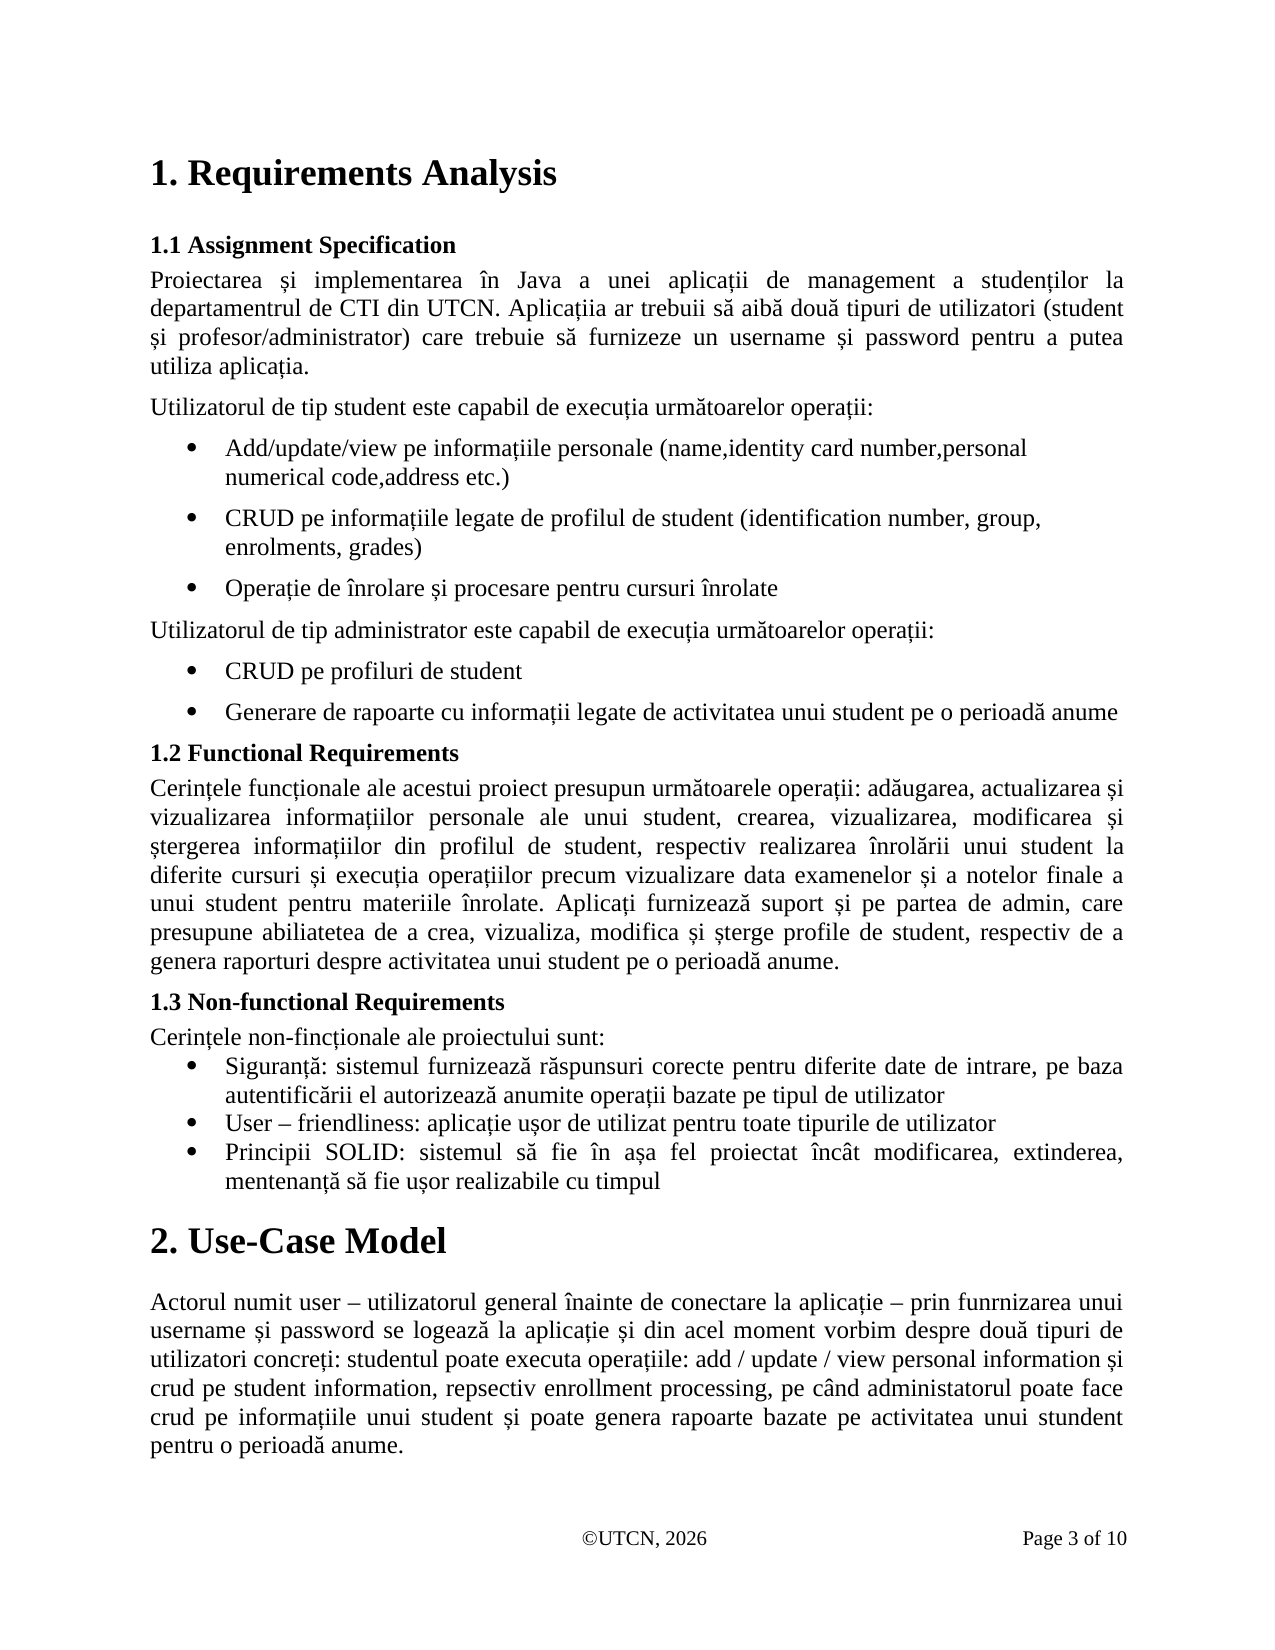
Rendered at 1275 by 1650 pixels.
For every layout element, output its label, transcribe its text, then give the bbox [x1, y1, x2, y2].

list User – friendliness: aplicație ușor de utilizat pentru toate tipurile de utilizator [187, 1108, 1125, 1137]
title 2. Use-Case Model [150, 1219, 1125, 1262]
list Generare de rapoarte cu informații legate de activitatea unui student pe o perioadă anume [187, 697, 1125, 726]
list CRUD pe informațiile legate de profilul de student (identification number, group, enrolments, grades) [187, 503, 1125, 561]
list Principii SOLID: sistemul să fie în așa fel proiectat încât modificarea, extinderea, mentenanță să fie ușor realizabile cu timpul [187, 1137, 1125, 1195]
subtitle Assignment Specification [150, 230, 1125, 258]
list Siguranță: sistemul furnizează răspunsuri corecte pentru diferite date de intrare, pe baza autentificării el autorizează anumite operații bazate pe tipul de utilizator [187, 1051, 1125, 1108]
list CRUD pe profiluri de student [187, 656, 1125, 685]
text Proiectarea și implementarea în Java a unei aplicații de management a studenților la departamentrul de CTI din UTCN. Aplicațiia ar trebuii să aibă două tipuri de utilizatori (student și profesor/administrator) care trebuie să furnizeze un username și password pentru a putea utiliza aplicația. [150, 265, 1125, 380]
title 1. Requirements Analysis [150, 150, 1125, 193]
list Operație de înrolare și procesare pentru cursuri înrolate [187, 573, 1125, 602]
text Actorul numit user – utilizatorul general înainte de conectare la aplicație – prin funrnizarea unui username și password se logează la aplicație și din acel moment vorbim despre două tipuri de utilizatori concreți: studentul poate executa operațiile: add / update / view personal information și crud pe student information, repsectiv enrollment processing, pe când administatorul poate face crud pe informațiile unui student și poate genera rapoarte bazate pe activitatea unui stundent pentru o perioadă anume. [150, 1287, 1125, 1459]
text Utilizatorul de tip student este capabil de execuția următoarelor operații: [150, 392, 1125, 421]
text Cerințele non-fincționale ale proiectului sunt: [150, 1022, 1125, 1051]
subtitle Functional Requirements [150, 738, 1125, 767]
text Utilizatorul de tip administrator este capabil de execuția următoarelor operații: [150, 615, 1125, 643]
subtitle Non-functional Requirements [150, 987, 1125, 1016]
text Cerințele funcționale ale acestui proiect presupun următoarele operații: adăugarea, actualizarea și vizualizarea informațiilor personale ale unui student, crearea, vizualizarea, modificarea și ștergerea informațiilor din profilul de student, respectiv realizarea înrolării unui student la diferite cursuri și execuția operațiilor precum vizualizare data examenelor și a notelor finale a unui student pentru materiile înrolate. Aplicați furnizează suport și pe partea de admin, care presupune abiliatetea de a crea, vizualiza, modifica și șterge profile de student, respectiv de a genera raporturi despre activitatea unui student pe o perioadă anume. [150, 773, 1125, 975]
list Add/update/view pe informațiile personale (name,identity card number,personal numerical code,address etc.) [187, 433, 1125, 491]
